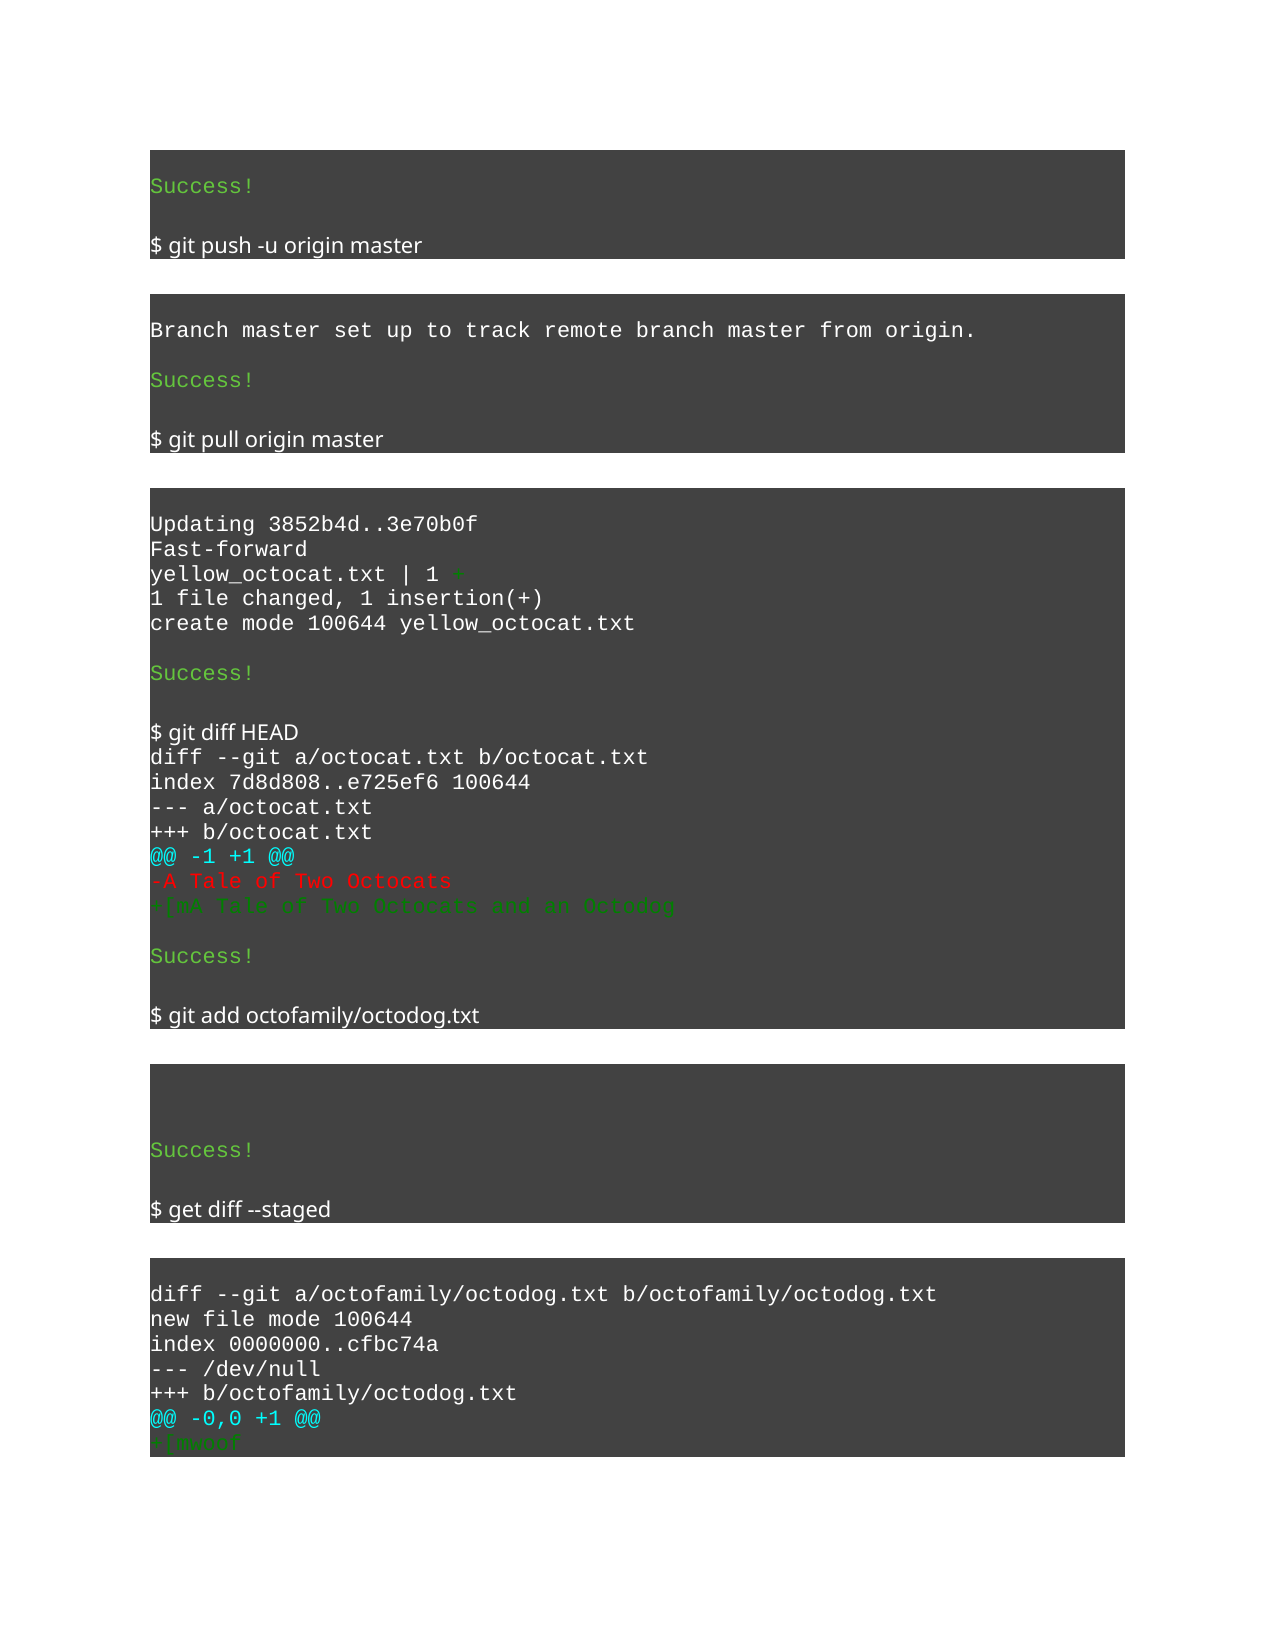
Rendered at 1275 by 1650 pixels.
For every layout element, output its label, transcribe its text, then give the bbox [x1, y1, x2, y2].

text Branch master set up to track remote branch master from origin. [150, 294, 1125, 344]
text diff --git a/octofamily/octodog.txt b/octofamily/octodog.txt new file mode 100644 index 0000000..cfbc74a --- /dev/null +++ b/octofamily/octodog.txt @@ -0,0 +1 @@ +[mwoof [150, 1258, 1125, 1457]
text Success! [150, 920, 1125, 969]
text diff --git a/octocat.txt b/octocat.txt index 7d8d808..e725ef6 100644 --- a/octocat.txt +++ b/octocat.txt @@ -1 +1 @@ -A Tale of Two Octocats +[mA Tale of Two Octocats and an Octodog [150, 746, 1125, 920]
text $ git push -u origin master [150, 224, 1125, 259]
text Success! [150, 344, 1125, 393]
text Success! [150, 150, 1125, 199]
text Updating 3852b4d..3e70b0f Fast-forward yellow_octocat.txt | 1 + 1 file changed, 1 insertion(+) create mode 100644 yellow_octocat.txt [150, 488, 1125, 637]
text Success! [150, 637, 1125, 687]
text $ git diff HEAD [150, 711, 1125, 746]
text $ git add octofamily/octodog.txt [150, 994, 1125, 1029]
text $ get diff --staged [150, 1188, 1125, 1223]
text $ git pull origin master [150, 418, 1125, 453]
text Success! [150, 1114, 1125, 1164]
